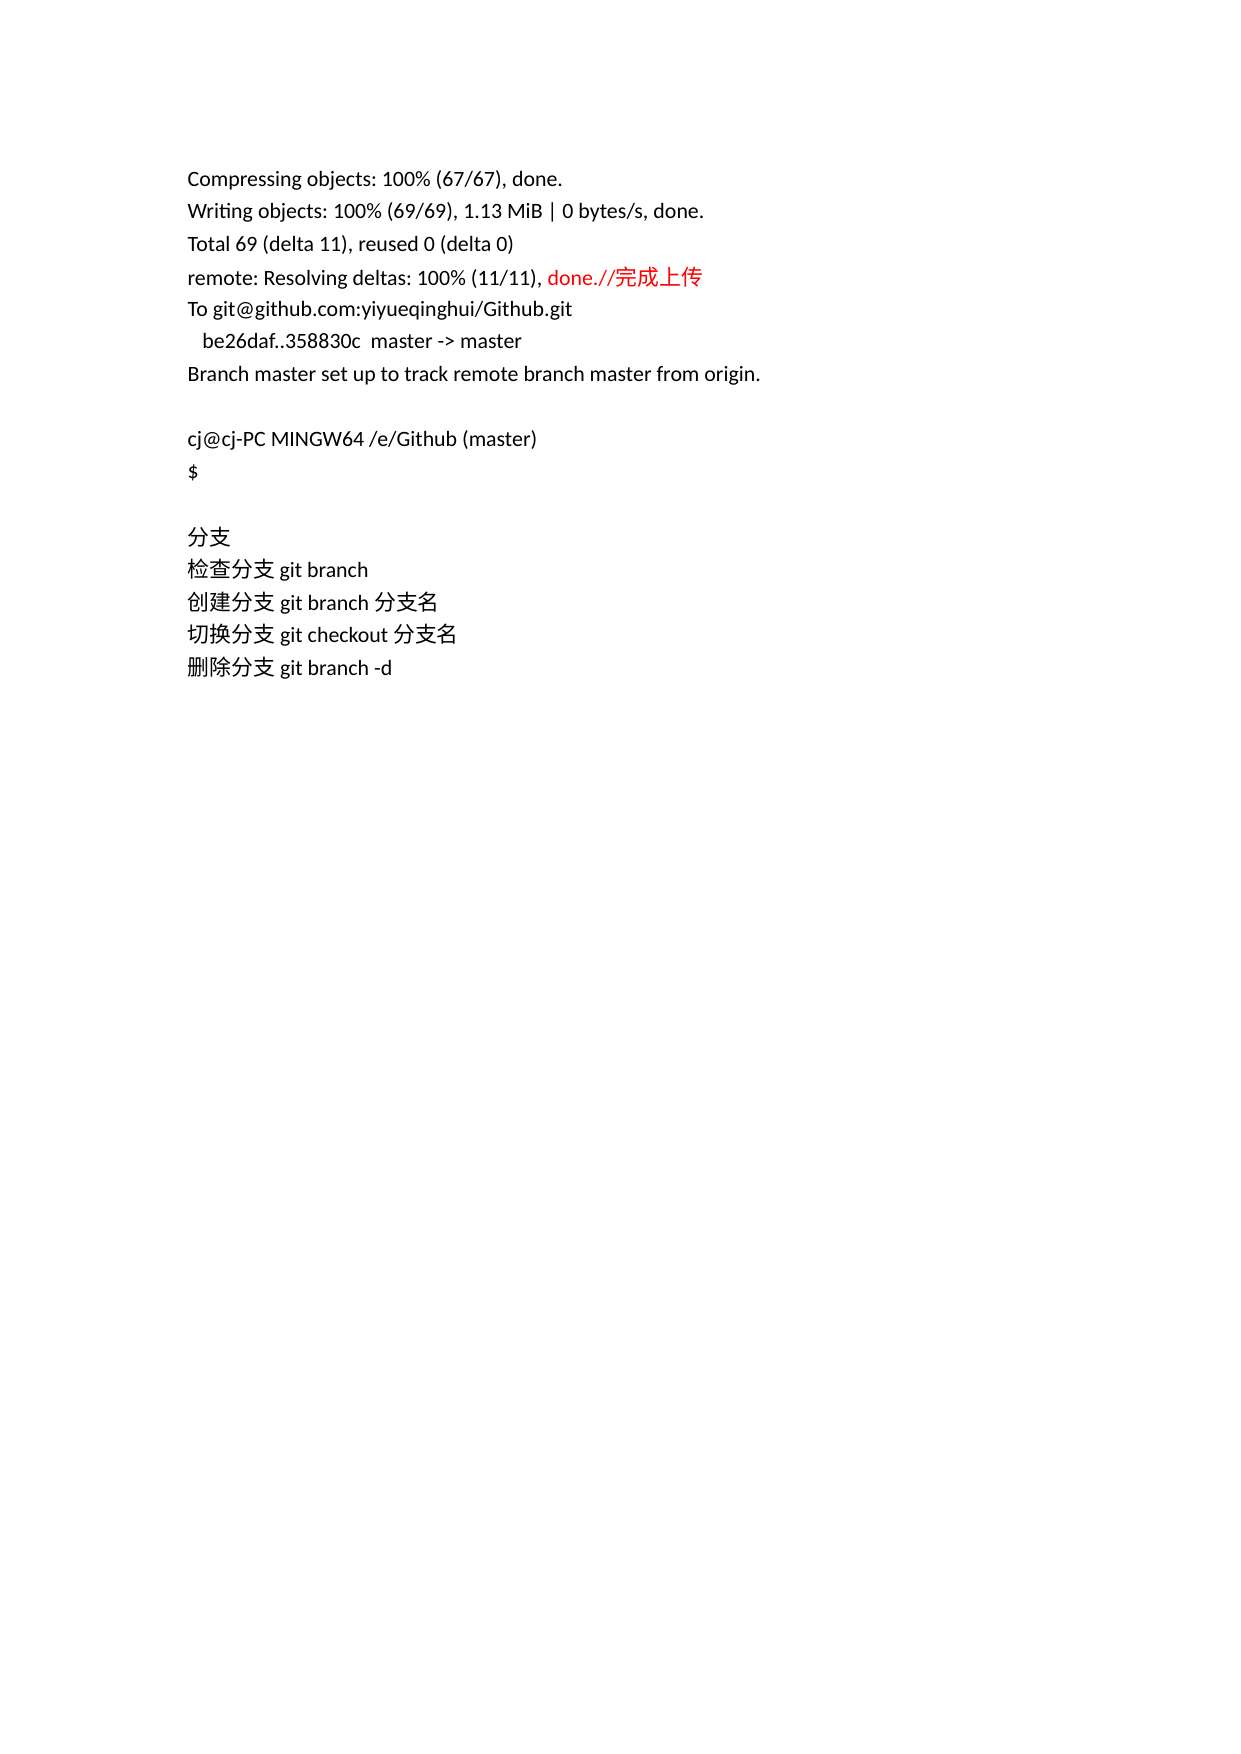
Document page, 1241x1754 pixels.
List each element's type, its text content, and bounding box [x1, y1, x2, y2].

text Compressing objects: 100% (67/67), done. [187, 162, 1053, 194]
text cj@cj-PC MINGW64 /e/Github (master) [187, 422, 1053, 454]
text 检查分支git branch [187, 552, 1053, 584]
text 创建分支 git branch 分支名 [187, 584, 1053, 617]
text 删除分支 git branch -d [187, 649, 1053, 682]
text Writing objects: 100% (69/69), 1.13 MiB | 0 bytes/s, done. [187, 194, 1053, 227]
text Total 69 (delta 11), reused 0 (delta 0) [187, 227, 1053, 259]
text be26daf..358830c master -> master [187, 324, 1053, 357]
text 分支 [187, 519, 1053, 552]
text To git@github.com:yiyueqinghui/Github.git [187, 292, 1053, 324]
text 切换分支 git checkout 分支名 [187, 617, 1053, 649]
text Branch master set up to track remote branch master from origin. [187, 357, 1053, 389]
text remote: Resolving deltas: 100% (11/11), done.//完成上传 [187, 259, 1053, 292]
text $ [187, 454, 1053, 487]
